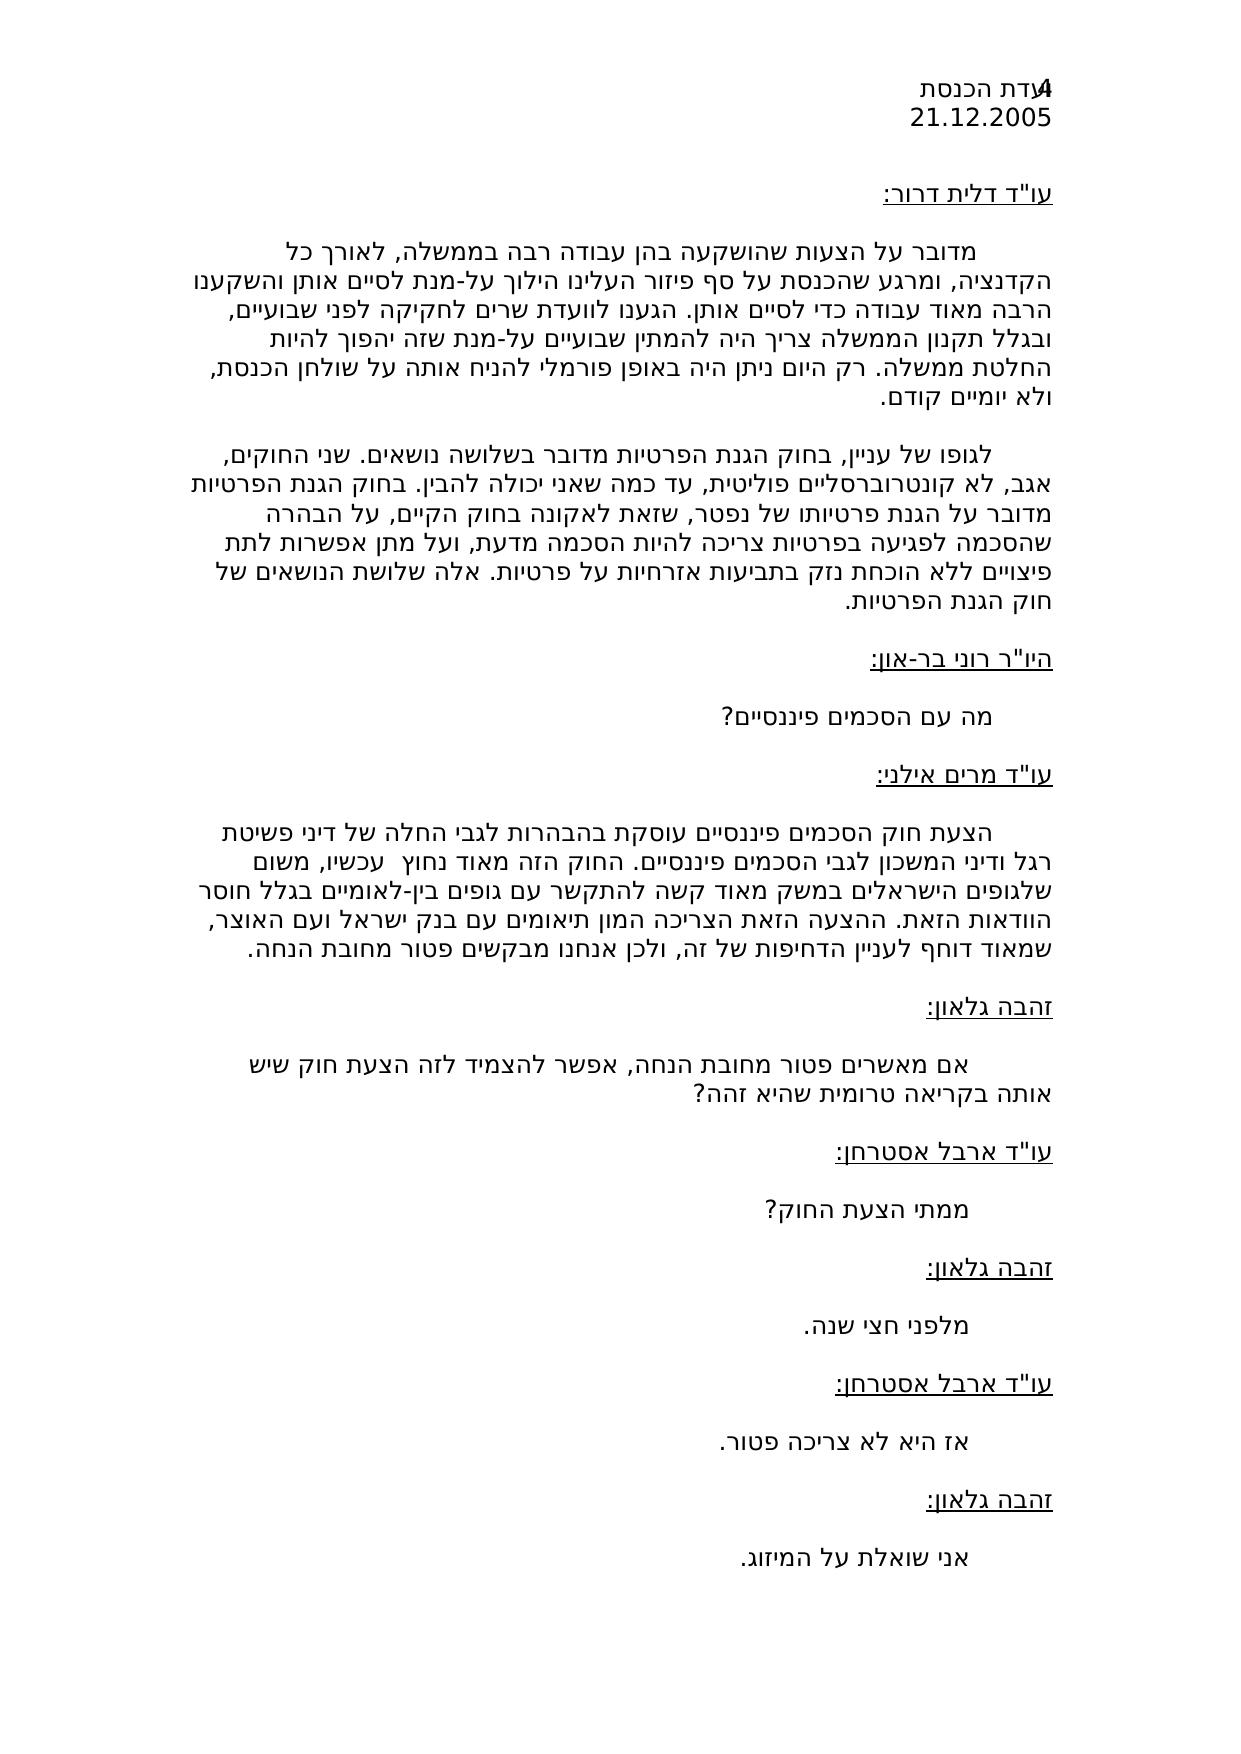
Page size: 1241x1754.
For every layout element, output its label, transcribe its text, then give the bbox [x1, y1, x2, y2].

text לגופו של עניין, בחוק הגנת הפרטיות מדובר בשלושה נושאים. שני החוקים, אגב, לא קונטרוברסליים פוליטית, עד כמה שאני יכולה להבין. בחוק הגנת הפרטיות מדובר על הגנת פרטיותו של נפטר, שזאת לאקונה בחוק הקיים, על הבהרה שהסכמה לפגיעה בפרטיות צריכה להיות הסכמה מדעת, ועל מתן אפשרות לתת פיצויים ללא הוכחת נזק בתביעות אזרחיות על פרטיות. אלה שלושת הנושאים של חוק הגנת הפרטיות. [187, 440, 1053, 615]
text עו"ד דלית דרור: [187, 179, 1053, 208]
text זהבה גלאון: [187, 1485, 1053, 1514]
text הצעת חוק הסכמים פיננסיים עוסקת בהבהרות לגבי החלה של דיני פשיטת רגל ודיני המשכון לגבי הסכמים פיננסיים. החוק הזה מאוד נחוץ עכשיו, משום שלגופים הישראלים במשק מאוד קשה להתקשר עם גופים בין-לאומיים בגלל חוסר הוודאות הזאת. ההצעה הזאת הצריכה המון תיאומים עם בנק ישראל ועם האוצר, שמאוד דוחף לעניין הדחיפות של זה, ולכן אנחנו מבקשים פטור מחובת הנחה. [187, 818, 1053, 964]
text זהבה גלאון: [187, 992, 1053, 1022]
text מלפני חצי שנה. [187, 1311, 1053, 1340]
text מה עם הסכמים פיננסיים? [187, 702, 1053, 731]
text עו"ד מרים אילני: [187, 760, 1053, 789]
text אם מאשרים פטור מחובת הנחה, אפשר להצמיד לזה הצעת חוק שיש אותה בקריאה טרומית שהיא זהה? [187, 1050, 1053, 1109]
text אני שואלת על המיזוג. [187, 1543, 1053, 1572]
text עו"ד ארבל אסטרחן: [187, 1369, 1053, 1398]
text מדובר על הצעות שהושקעה בהן עבודה רבה בממשלה, לאורך כל הקדנציה, ומרגע שהכנסת על סף פיזור העלינו הילוך על-מנת לסיים אותן והשקענו הרבה מאוד עבודה כדי לסיים אותן. הגענו לוועדת שרים לחקיקה לפני שבועיים, ובגלל תקנון הממשלה צריך היה להמתין שבועיים על-מנת שזה יהפוך להיות החלטת ממשלה. רק היום ניתן היה באופן פורמלי להניח אותה על שולחן הכנסת, ולא יומיים קודם. [187, 237, 1053, 412]
text עו"ד ארבל אסטרחן: [187, 1137, 1053, 1167]
text ממתי הצעת החוק? [187, 1195, 1053, 1224]
text אז היא לא צריכה פטור. [187, 1427, 1053, 1456]
text זהבה גלאון: [187, 1253, 1053, 1282]
text היו"ר רוני בר-און: [187, 644, 1053, 673]
